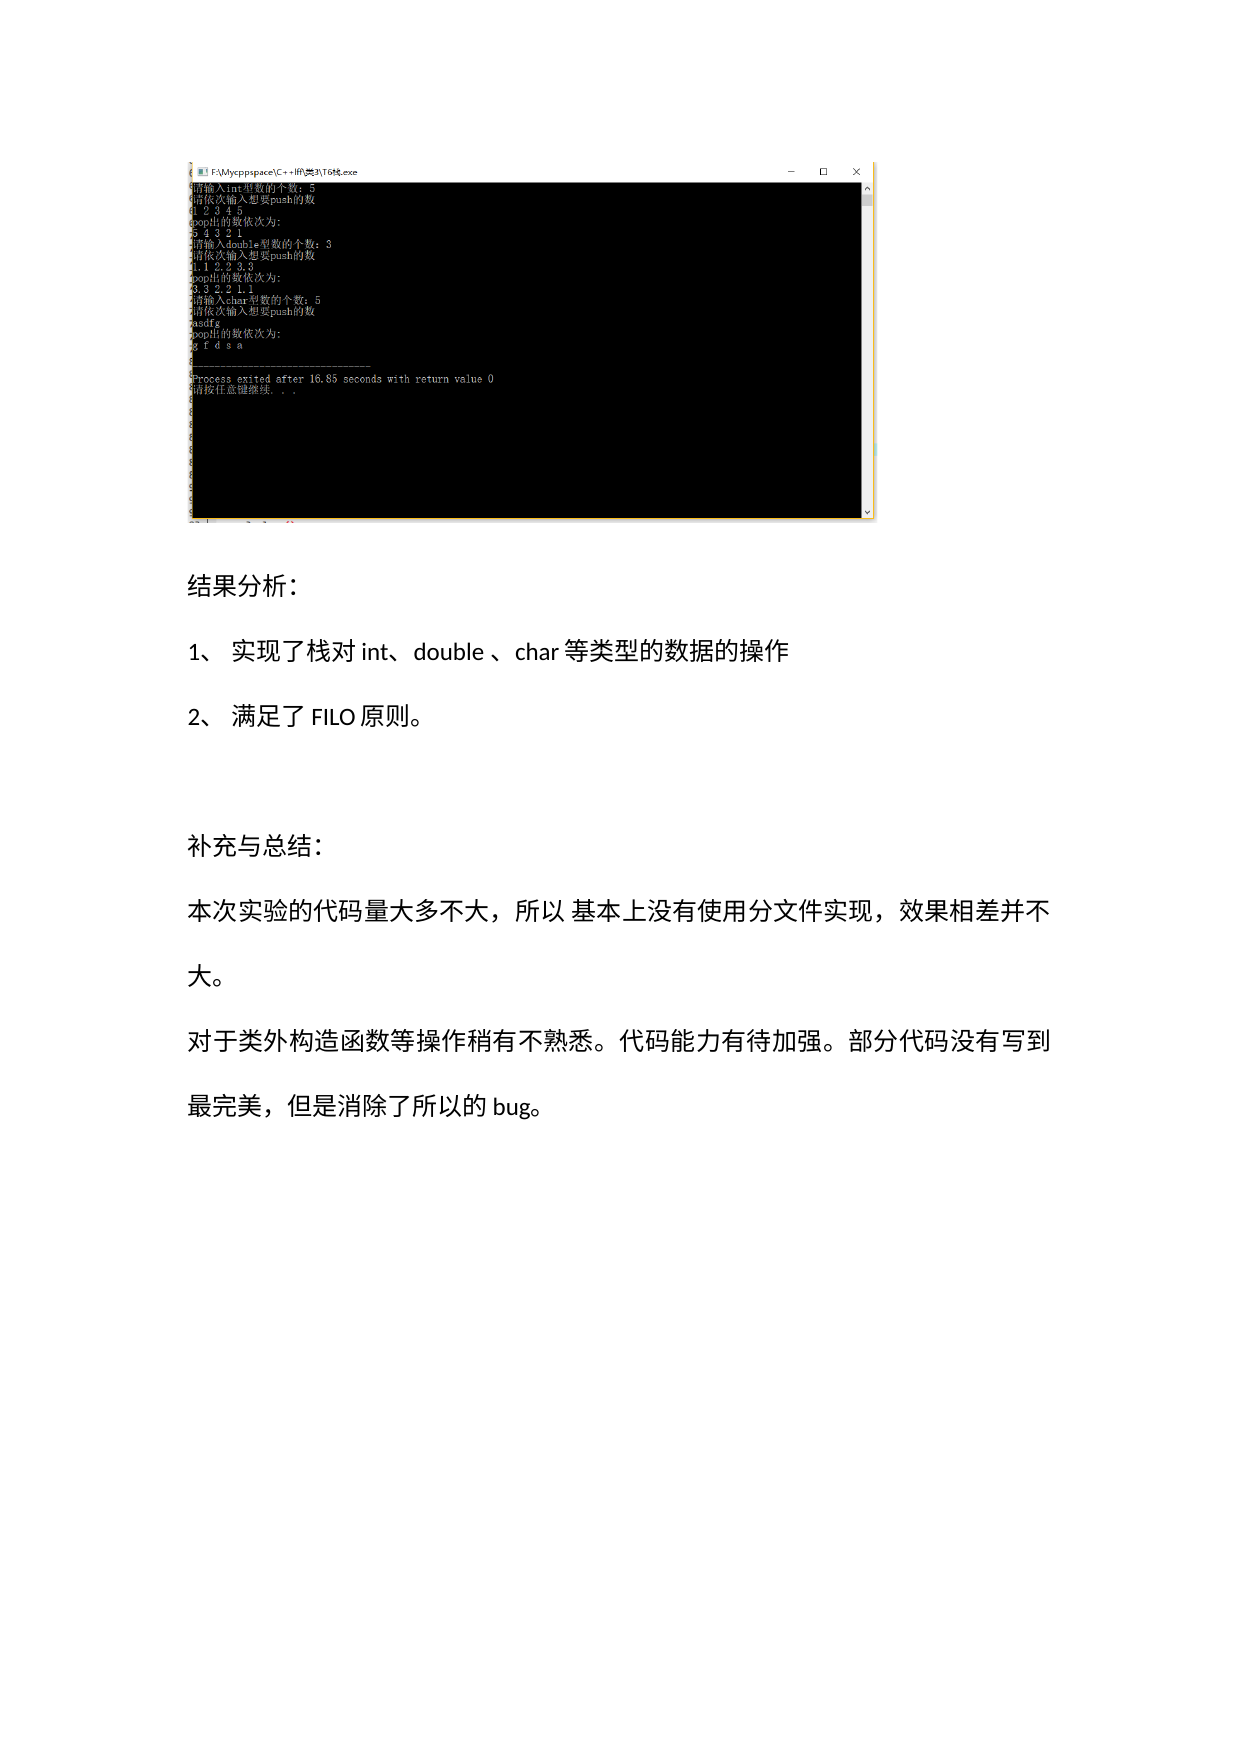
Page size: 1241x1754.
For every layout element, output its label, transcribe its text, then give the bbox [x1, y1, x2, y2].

text 结果分析： [187, 552, 1053, 617]
picture [187, 162, 878, 523]
text 补充与总结： [187, 812, 1053, 877]
list 实现了栈对int、double 、char等类型的数据的操作 [187, 617, 1053, 682]
list 满足了FILO原则。 [187, 682, 1053, 747]
text 本次实验的代码量大多不大，所以 基本上没有使用分文件实现，效果相差并不大。 [187, 877, 1053, 1007]
text 对于类外构造函数等操作稍有不熟悉。代码能力有待加强。部分代码没有写到最完美，但是消除了所以的bug。 [187, 1007, 1053, 1137]
